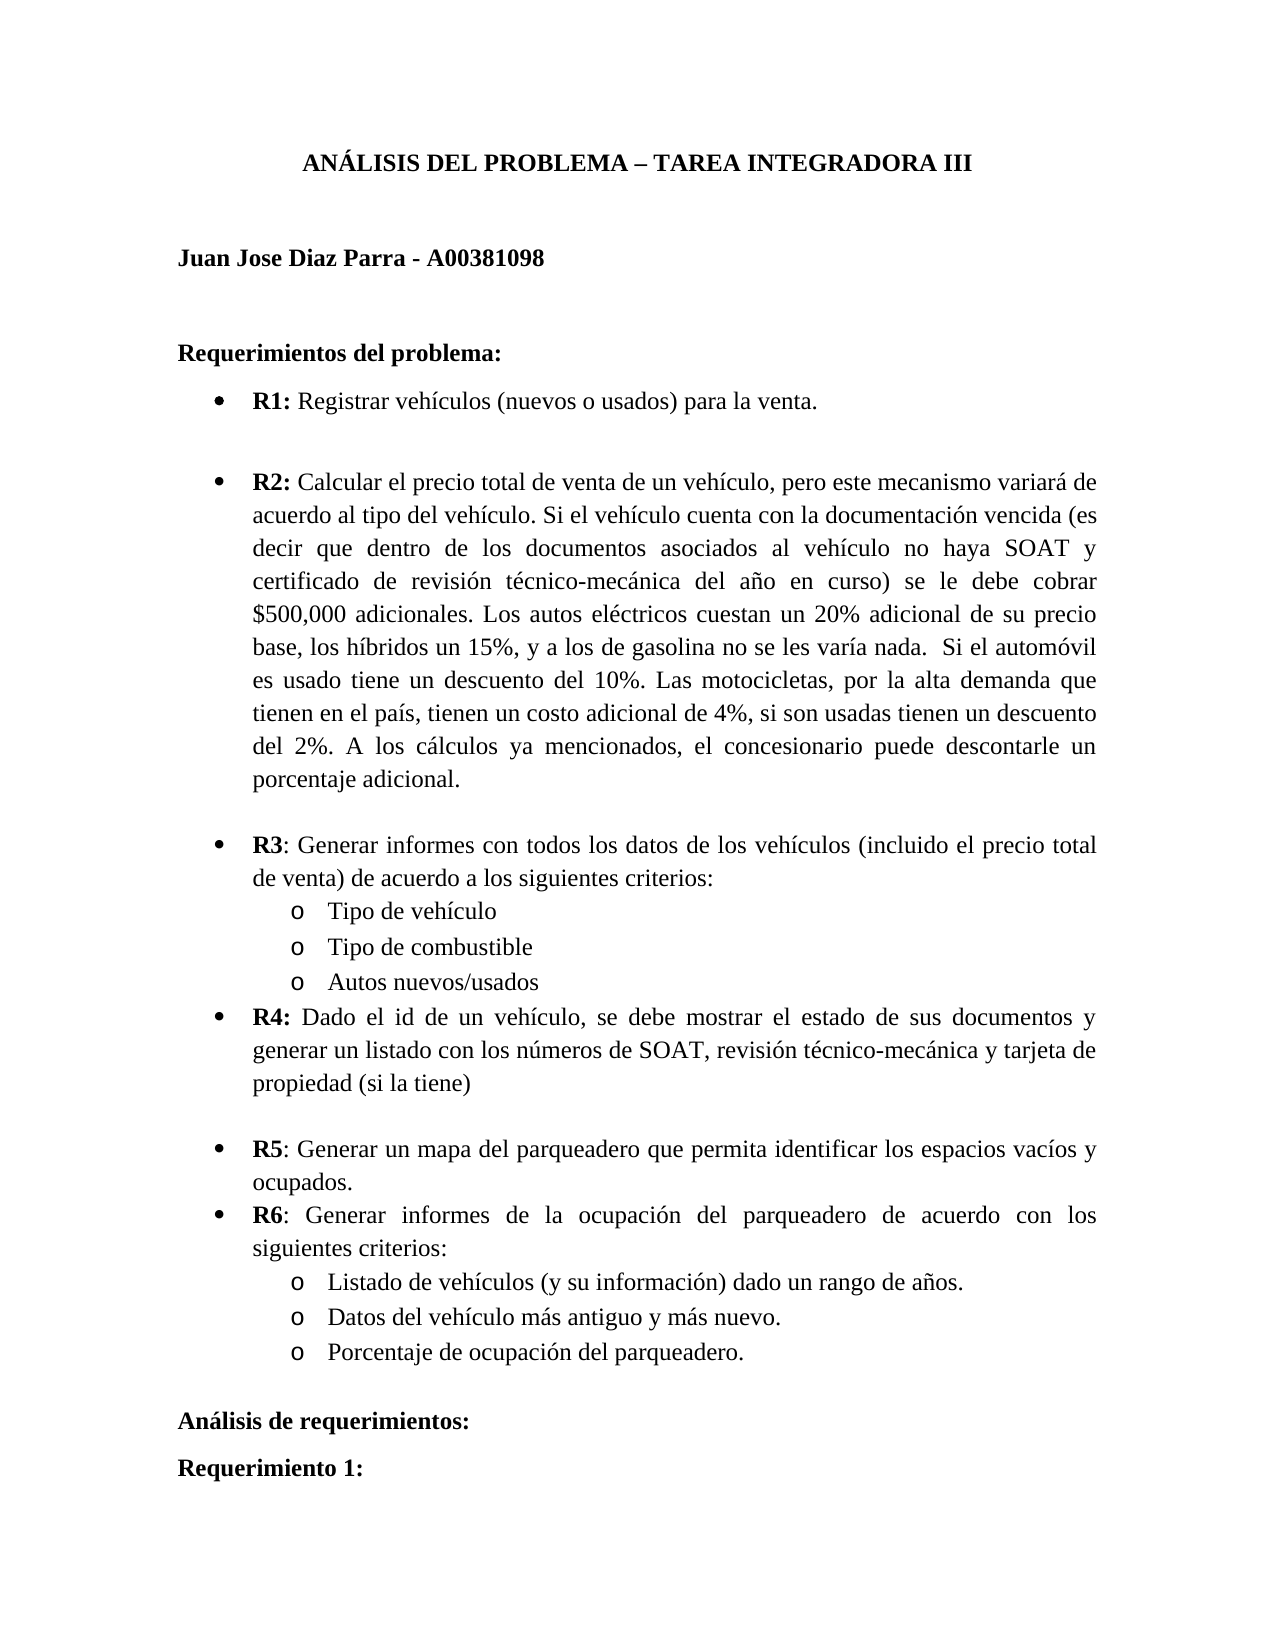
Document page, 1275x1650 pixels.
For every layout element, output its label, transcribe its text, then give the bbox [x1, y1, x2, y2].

list R4: Dado el id de un vehículo, se debe mostrar el estado de sus documentos y generar un listado con los números de SOAT, revisión técnico-mecánica y tarjeta de propiedad (si la tiene) [215, 1002, 1098, 1097]
list Datos del vehículo más antiguo y más nuevo. [290, 1302, 1098, 1333]
list Porcentaje de ocupación del parqueadero. [290, 1337, 1098, 1368]
list Tipo de combustible [290, 932, 1098, 962]
list R5: Generar un mapa del parqueadero que permita identificar los espacios vacíos y ocupados. [215, 1134, 1098, 1196]
list R6: Generar informes de la ocupación del parqueadero de acuerdo con los siguientes criterios: [215, 1201, 1098, 1262]
text Requerimientos del problema: [177, 338, 1098, 367]
list R1: Registrar vehículos (nuevos o usados) para la venta. [215, 386, 1098, 415]
text Juan Jose Diaz Parra - A00381098 [177, 243, 1098, 272]
list Tipo de vehículo [290, 896, 1098, 927]
text Análisis de requerimientos: [177, 1406, 1098, 1434]
list Autos nuevos/usados [290, 967, 1098, 998]
list R2: Calcular el precio total de venta de un vehículo, pero este mecanismo variará de acuerdo al tipo del vehículo. Si el vehículo cuenta con la documentación vencida (es decir que dentro de los documentos asociados al vehículo no haya SOAT y certificado de revisión técnico-mecánica del año en curso) se le debe cobrar $500,000 adicionales. Los autos eléctricos cuestan un 20% adicional de su precio base, los híbridos un 15%, y a los de gasolina no se les varía nada. Si el automóvil es usado tiene un descuento del 10%. Las motocicletas, por la alta demanda que tienen en el país, tienen un costo adicional de 4%, si son usadas tienen un descuento del 2%. A los cálculos ya mencionados, el concesionario puede descontarle un porcentaje adicional. [215, 467, 1098, 793]
list R3: Generar informes con todos los datos de los vehículos (incluido el precio total de venta) de acuerdo a los siguientes criterios: [215, 830, 1098, 892]
text ANÁLISIS DEL PROBLEMA – TAREA INTEGRADORA III [177, 148, 1098, 176]
text Requerimiento 1: [177, 1453, 1098, 1482]
list Listado de vehículos (y su información) dado un rango de años. [290, 1267, 1098, 1297]
